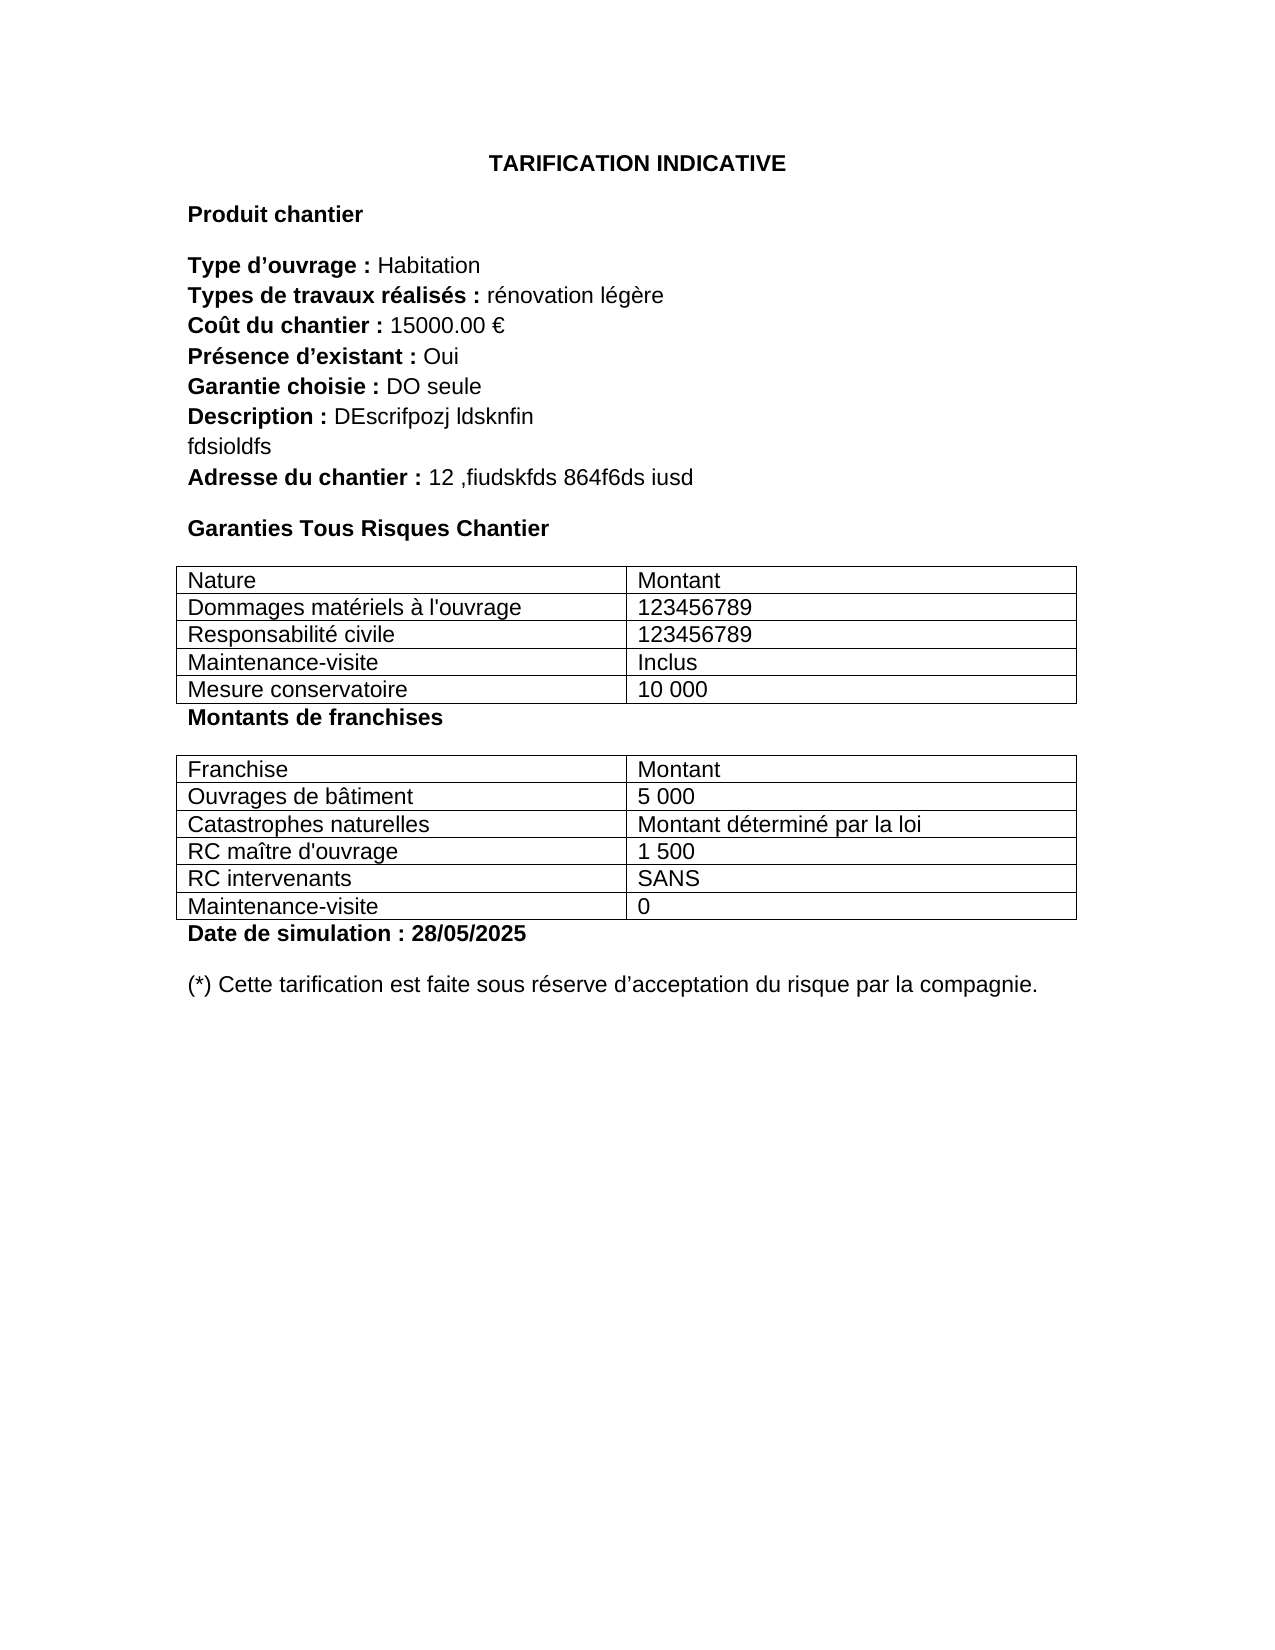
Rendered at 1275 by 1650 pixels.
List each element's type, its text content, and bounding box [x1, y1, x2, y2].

table_cell SANS [627, 865, 1076, 892]
table_cell 1 500 [627, 838, 1076, 864]
table_cell Inclus [627, 649, 1076, 675]
table_cell 0 [627, 893, 1076, 919]
table_cell Montant déterminé par la loi [627, 811, 1076, 837]
table_cell Maintenance-visite [177, 893, 626, 919]
table_cell Responsabilité civile [177, 621, 626, 648]
text Produit chantier [187, 201, 1087, 227]
table_cell Mesure conservatoire [177, 676, 626, 703]
text TARIFICATION INDICATIVE [187, 150, 1087, 176]
table_cell RC maître d'ouvrage [177, 838, 626, 864]
table_cell Maintenance-visite [177, 649, 626, 675]
table_cell 10 000 [627, 676, 1076, 703]
table_header Franchise [177, 756, 626, 782]
table_header Montant [627, 567, 1076, 593]
table_cell RC intervenants [177, 865, 626, 892]
text Date de simulation : 28/05/2025 [187, 920, 1087, 946]
table_cell 123456789 [627, 621, 1076, 648]
text Type d’ouvrage : Habitation Types de travaux réalisés : rénovation légère Coût du chantier : 15000.00 € Présence d’existant : Oui Garantie choisie : DO seule Description : DEscrifpozj ldsknfin fdsioldfs Adresse du chantier : 12 ,fiudskfds 864f6ds iusd [187, 252, 1087, 490]
table_header Montant [627, 756, 1076, 782]
text (*) Cette tarification est faite sous réserve d’acceptation du risque par la compagnie. [187, 971, 1087, 997]
table_cell 123456789 [627, 594, 1076, 620]
table_cell Ouvrages de bâtiment [177, 783, 626, 809]
text Garanties Tous Risques Chantier [187, 514, 1087, 541]
table_cell Catastrophes naturelles [177, 811, 626, 837]
table_header Nature [177, 567, 626, 593]
text Montants de franchises [187, 704, 1087, 730]
table_cell 5 000 [627, 783, 1076, 809]
table_cell Dommages matériels à l'ouvrage [177, 594, 626, 620]
